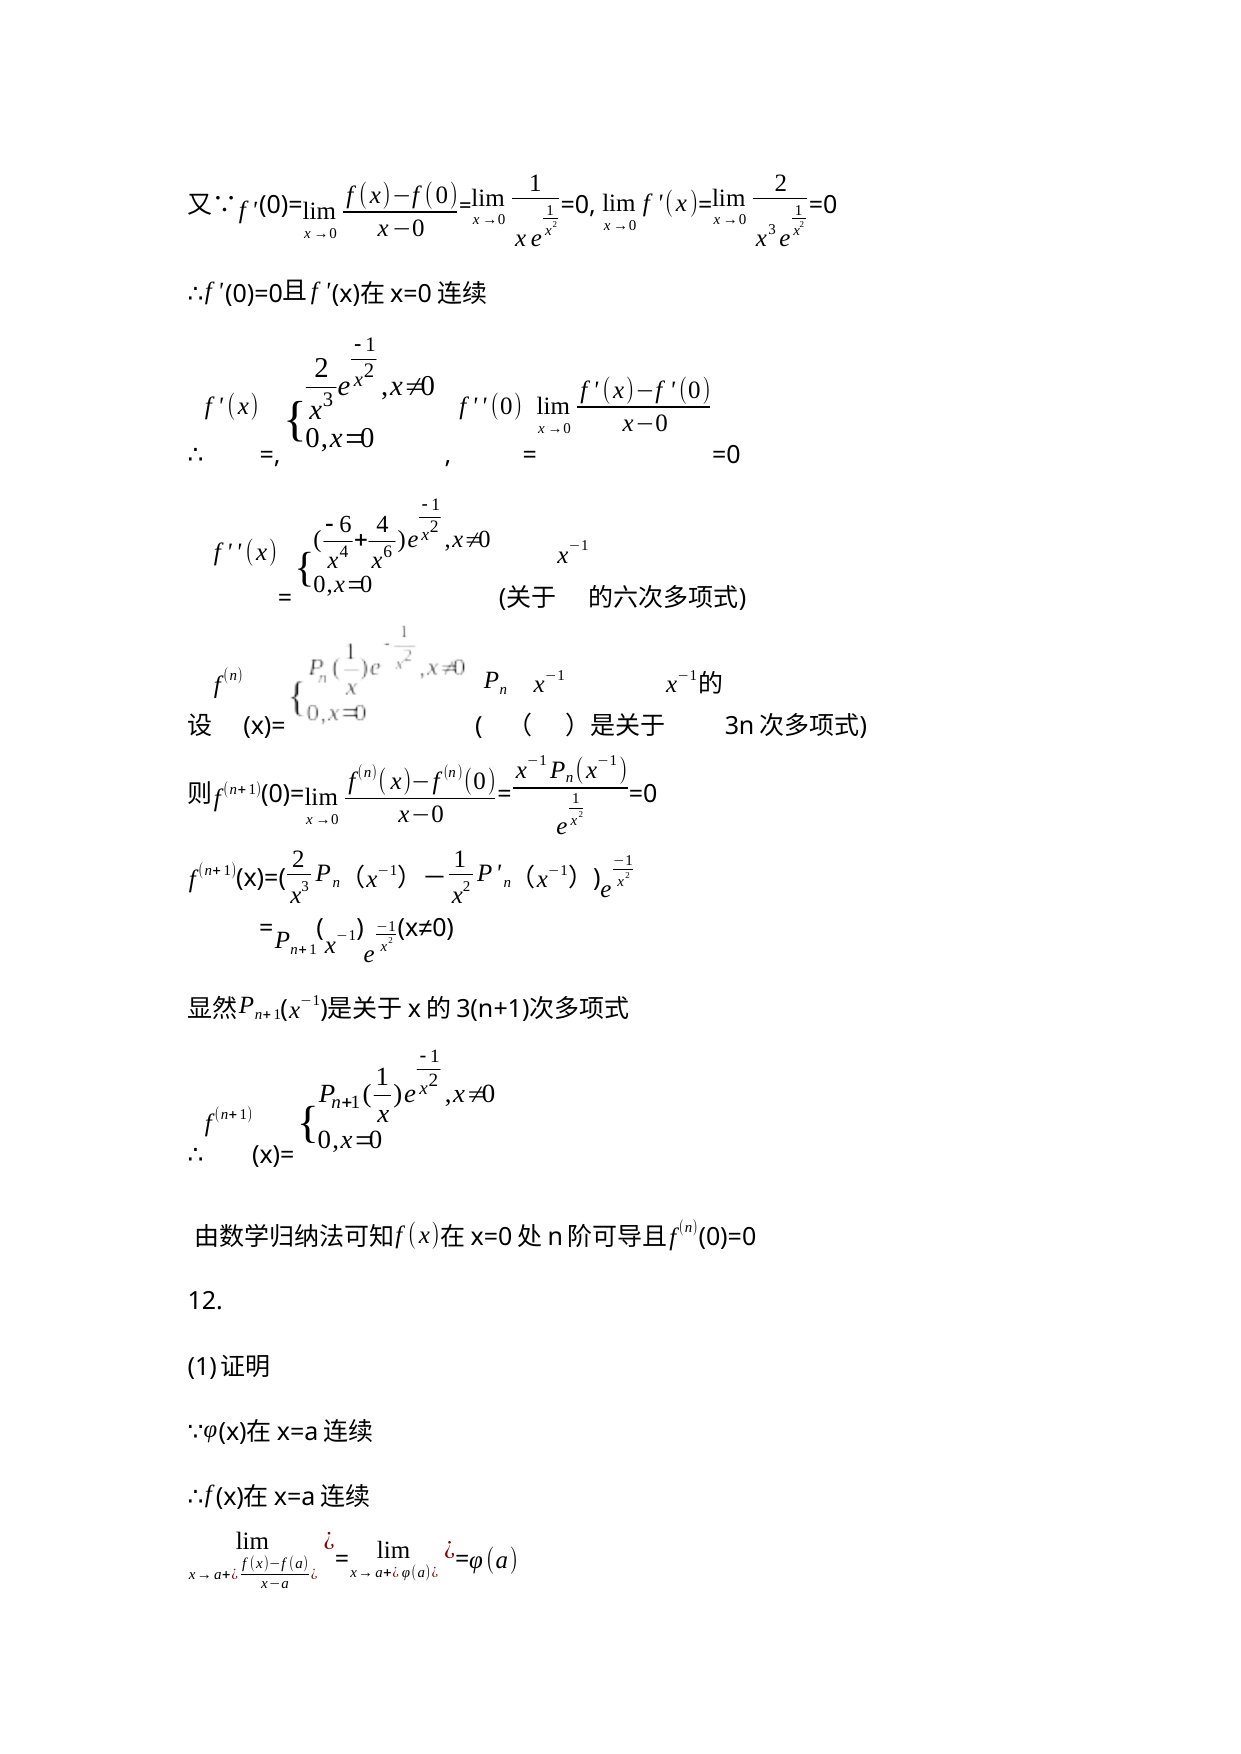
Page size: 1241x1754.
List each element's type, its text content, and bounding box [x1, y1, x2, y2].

list 证明 [187, 1332, 1053, 1397]
text ∵(x)在x=a连续 [187, 1397, 1053, 1462]
text ∴(x)= [187, 1039, 1053, 1202]
text 设(x)=(（）是关于3n次多项式) [187, 617, 1053, 747]
text =()(x≠0) [187, 909, 1053, 974]
text 显然()是关于x的3(n+1)次多项式 [187, 974, 1053, 1039]
text ∴(x)在x=a连续 [187, 1462, 1053, 1527]
text =(关于的六次多项式) [187, 487, 1053, 617]
text == [187, 1527, 1053, 1592]
text 又∵(0)===0, ==0 [187, 162, 1053, 259]
text ∴=,, ==0 [187, 324, 1053, 487]
text 由数学归纳法可知在x=0处n阶可导且(0)=0 [187, 1202, 1053, 1267]
text ∴(0)=0(x)在x=0连续 [187, 259, 1053, 324]
text 则(0)===0 [187, 747, 1053, 844]
text 12. [187, 1267, 1053, 1332]
text (x)=(（）－（）) [187, 844, 1053, 909]
